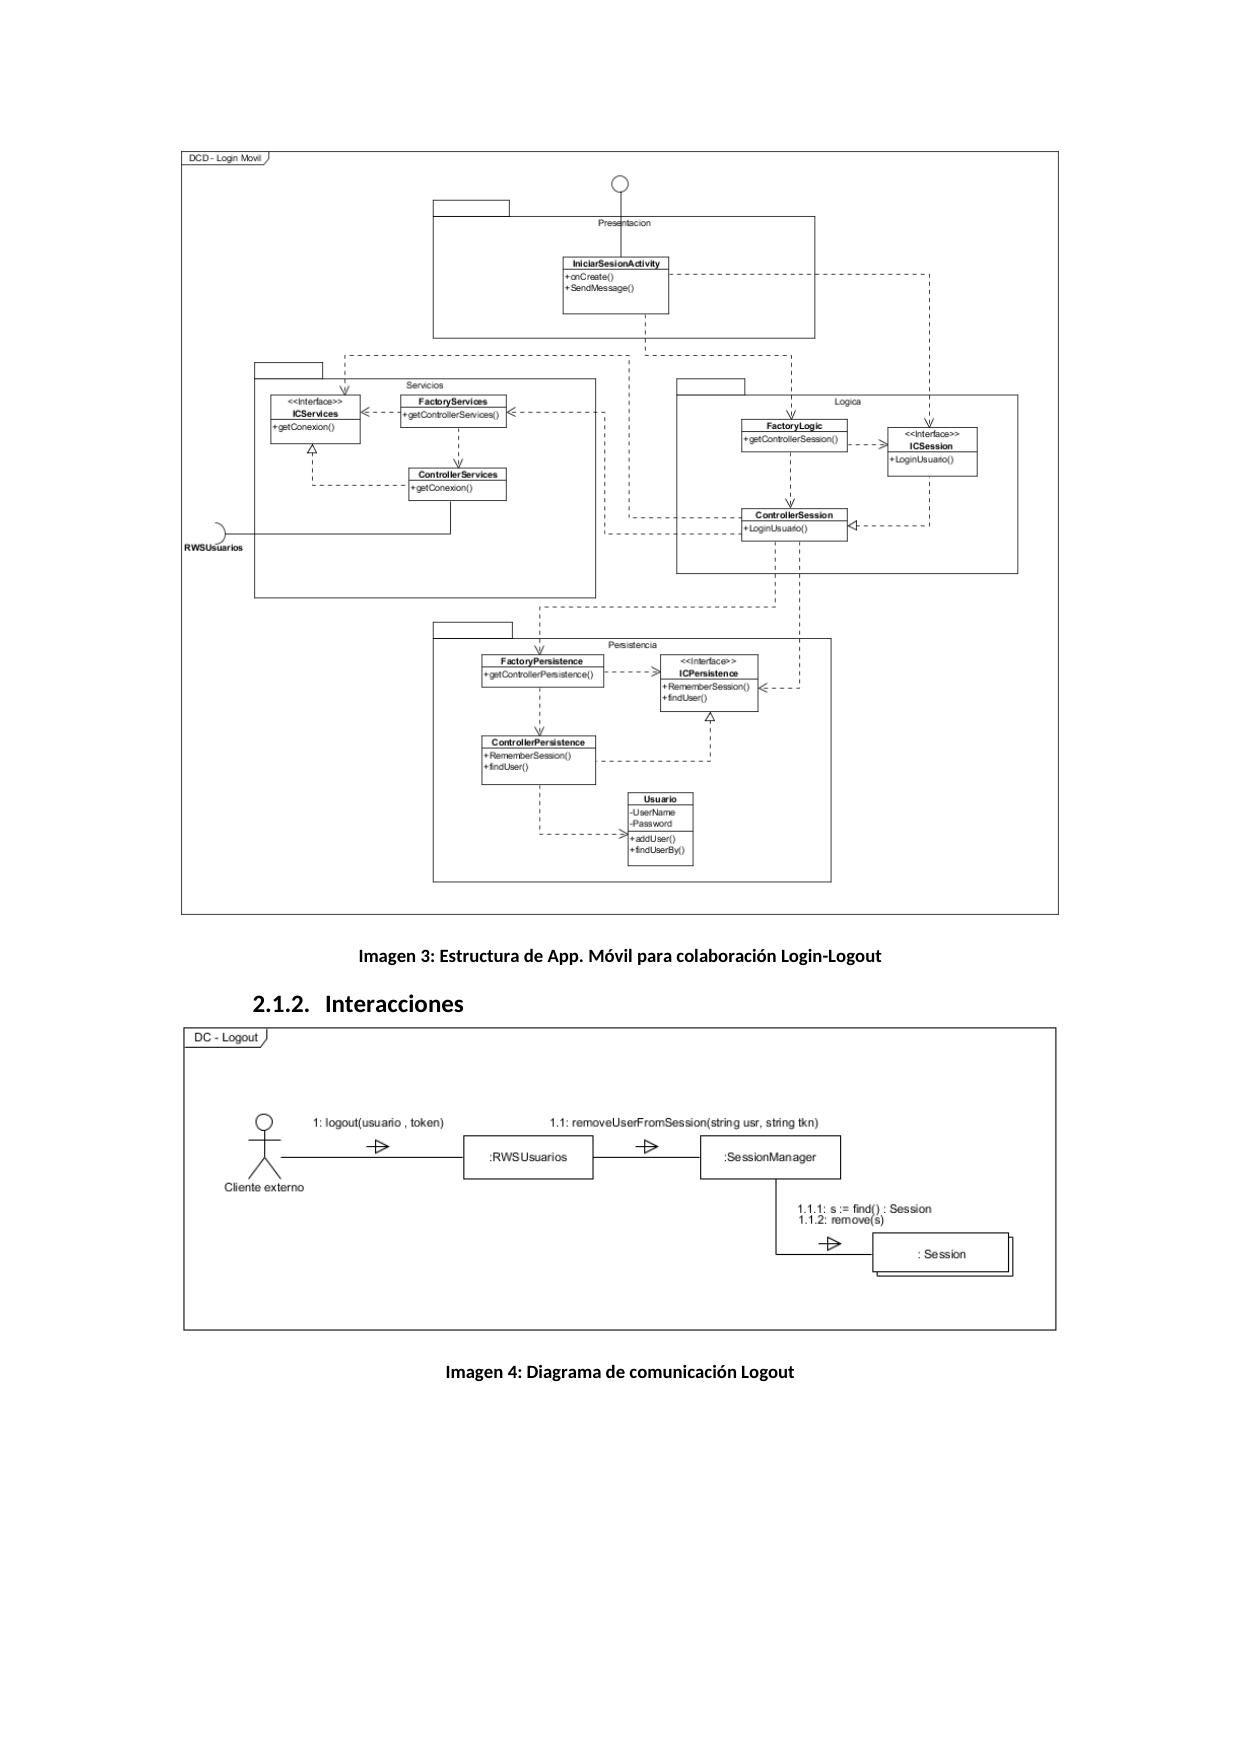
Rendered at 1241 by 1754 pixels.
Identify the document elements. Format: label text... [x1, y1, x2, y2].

picture [177, 147, 1063, 919]
text Imagen 4: Diagrama de comunicación Logout [177, 1360, 1063, 1383]
picture [177, 1022, 1063, 1336]
subtitle Interacciones [252, 988, 1063, 1018]
text Imagen 3: Estructura de App. Móvil para colaboración Login-Logout [177, 944, 1063, 967]
